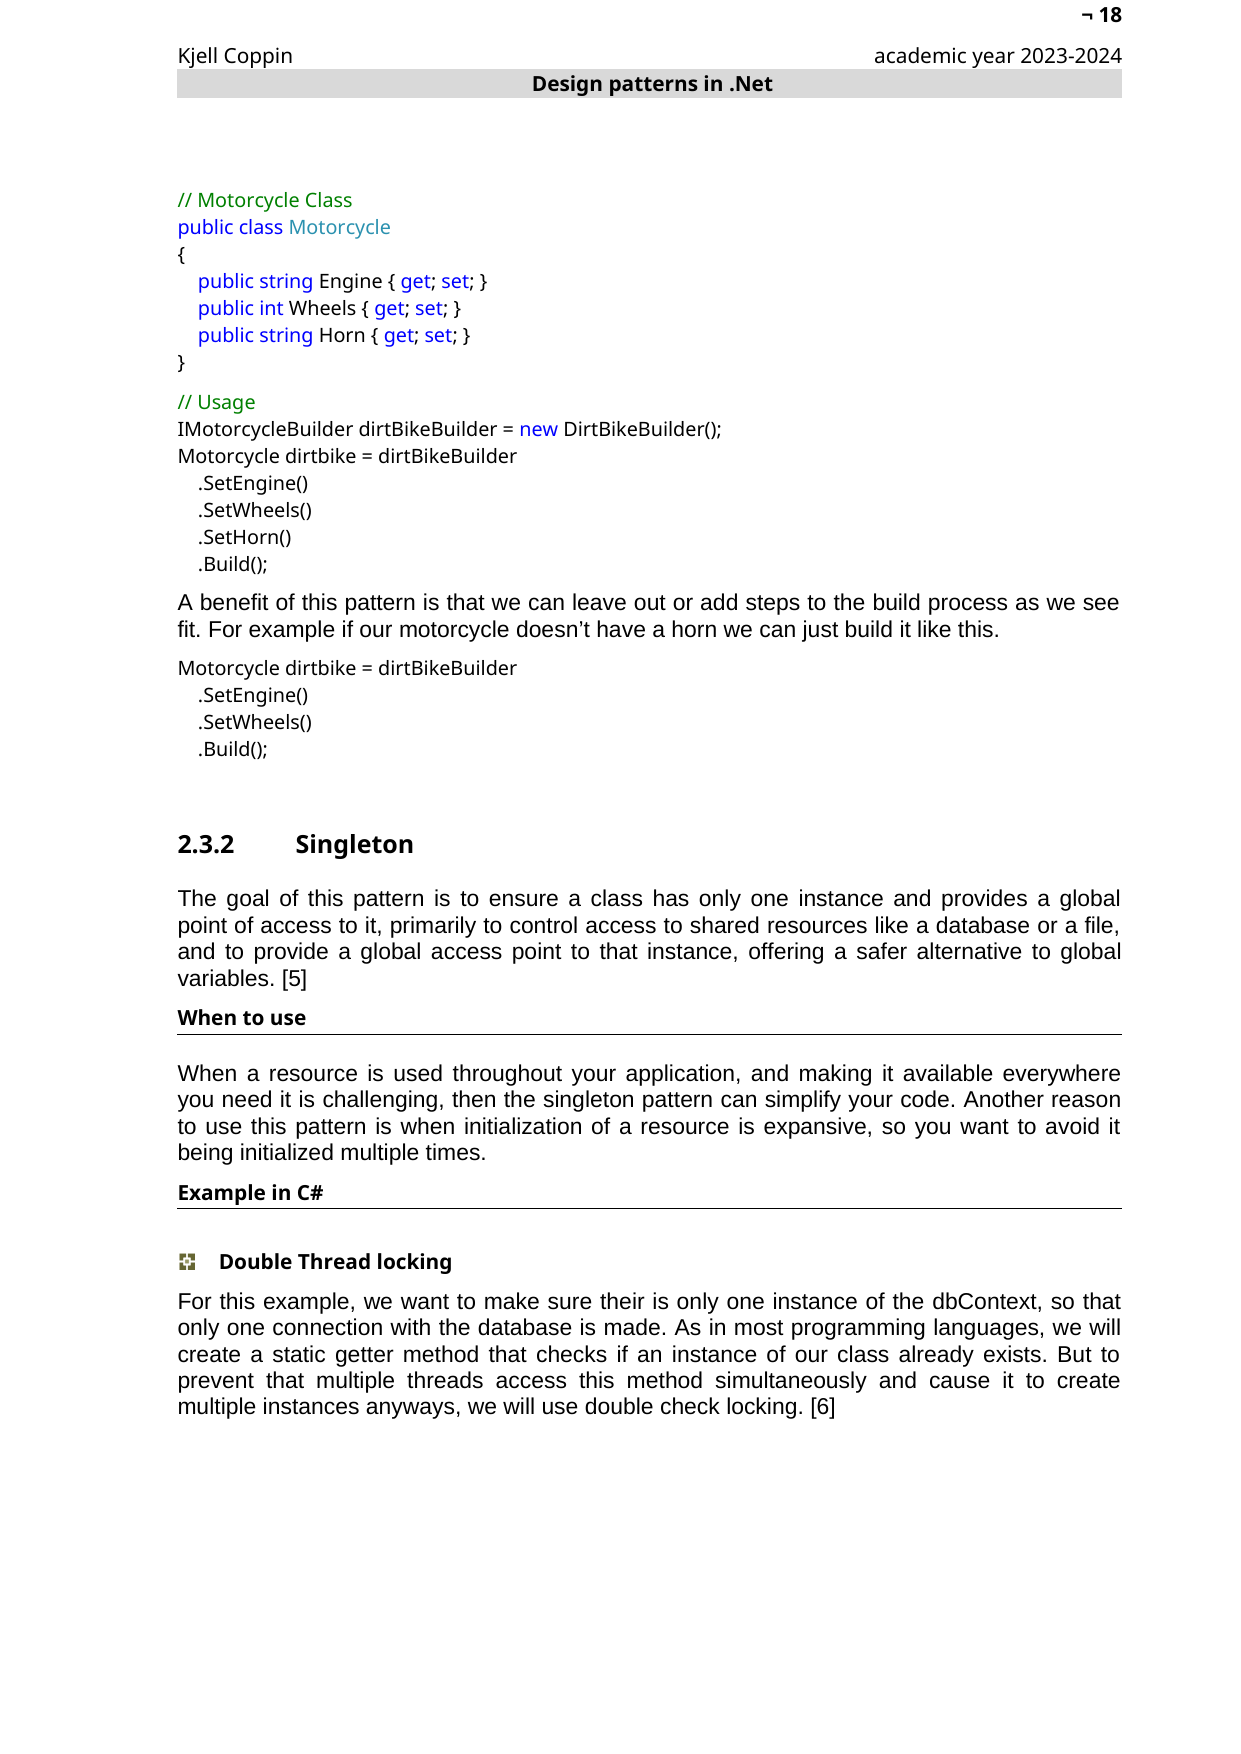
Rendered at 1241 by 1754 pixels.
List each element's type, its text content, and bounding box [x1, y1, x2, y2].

text .SetEngine() [177, 469, 1122, 496]
text public string Engine { get; set; } [177, 268, 1122, 294]
subtitle Singleton [177, 826, 1122, 860]
text When a resource is used throughout your application, and making it available everywhere you need it is challenging, then the singleton pattern can simplify your code. Another reason to use this pattern is when initialization of a resource is expansive, so you want to avoid it being initialized multiple times. [177, 1060, 1122, 1165]
subtitle Double Thread locking [177, 1247, 1122, 1275]
text public class Motorcycle [177, 214, 1122, 241]
text public int Wheels { get; set; } [177, 294, 1122, 322]
text } [177, 348, 1122, 376]
text // Motorcycle Class [177, 187, 1122, 214]
text For this example, we want to make sure their is only one instance of the dbContext, so that only one connection with the database is made. As in most programming languages, we will create a static getter method that checks if an instance of our class already exists. But to prevent that multiple threads access this method simultaneously and cause it to create multiple instances anyways, we will use double check locking. [6] [177, 1288, 1122, 1419]
text The goal of this pattern is to ensure a class has only one instance and provides a global point of access to it, primarily to control access to shared resources like a database or a file, and to provide a global access point to that instance, offering a safer alternative to global variables. [5] [177, 885, 1122, 991]
text .Build(); [177, 550, 1122, 577]
text Motorcycle dirtbike = dirtBikeBuilder [177, 442, 1122, 469]
text public string Horn { get; set; } [177, 322, 1122, 348]
subtitle Example in C# [177, 1178, 1122, 1208]
text .SetHorn() [177, 523, 1122, 550]
text { [177, 241, 1122, 268]
text IMotorcycleBuilder dirtBikeBuilder = new DirtBikeBuilder(); [177, 415, 1122, 442]
text A benefit of this pattern is that we can leave out or add steps to the build process as we see fit. For example if our motorcycle doesn’t have a horn we can just build it like this. [177, 589, 1122, 642]
text // Usage [177, 388, 1122, 415]
subtitle When to use [177, 1003, 1122, 1034]
text .SetWheels() [177, 496, 1122, 523]
text Motorcycle dirtbike = dirtBikeBuilder [177, 654, 1122, 682]
text .Build(); [177, 736, 1122, 762]
text .SetEngine() [177, 682, 1122, 708]
picture [178, 1252, 195, 1270]
text .SetWheels() [177, 708, 1122, 736]
